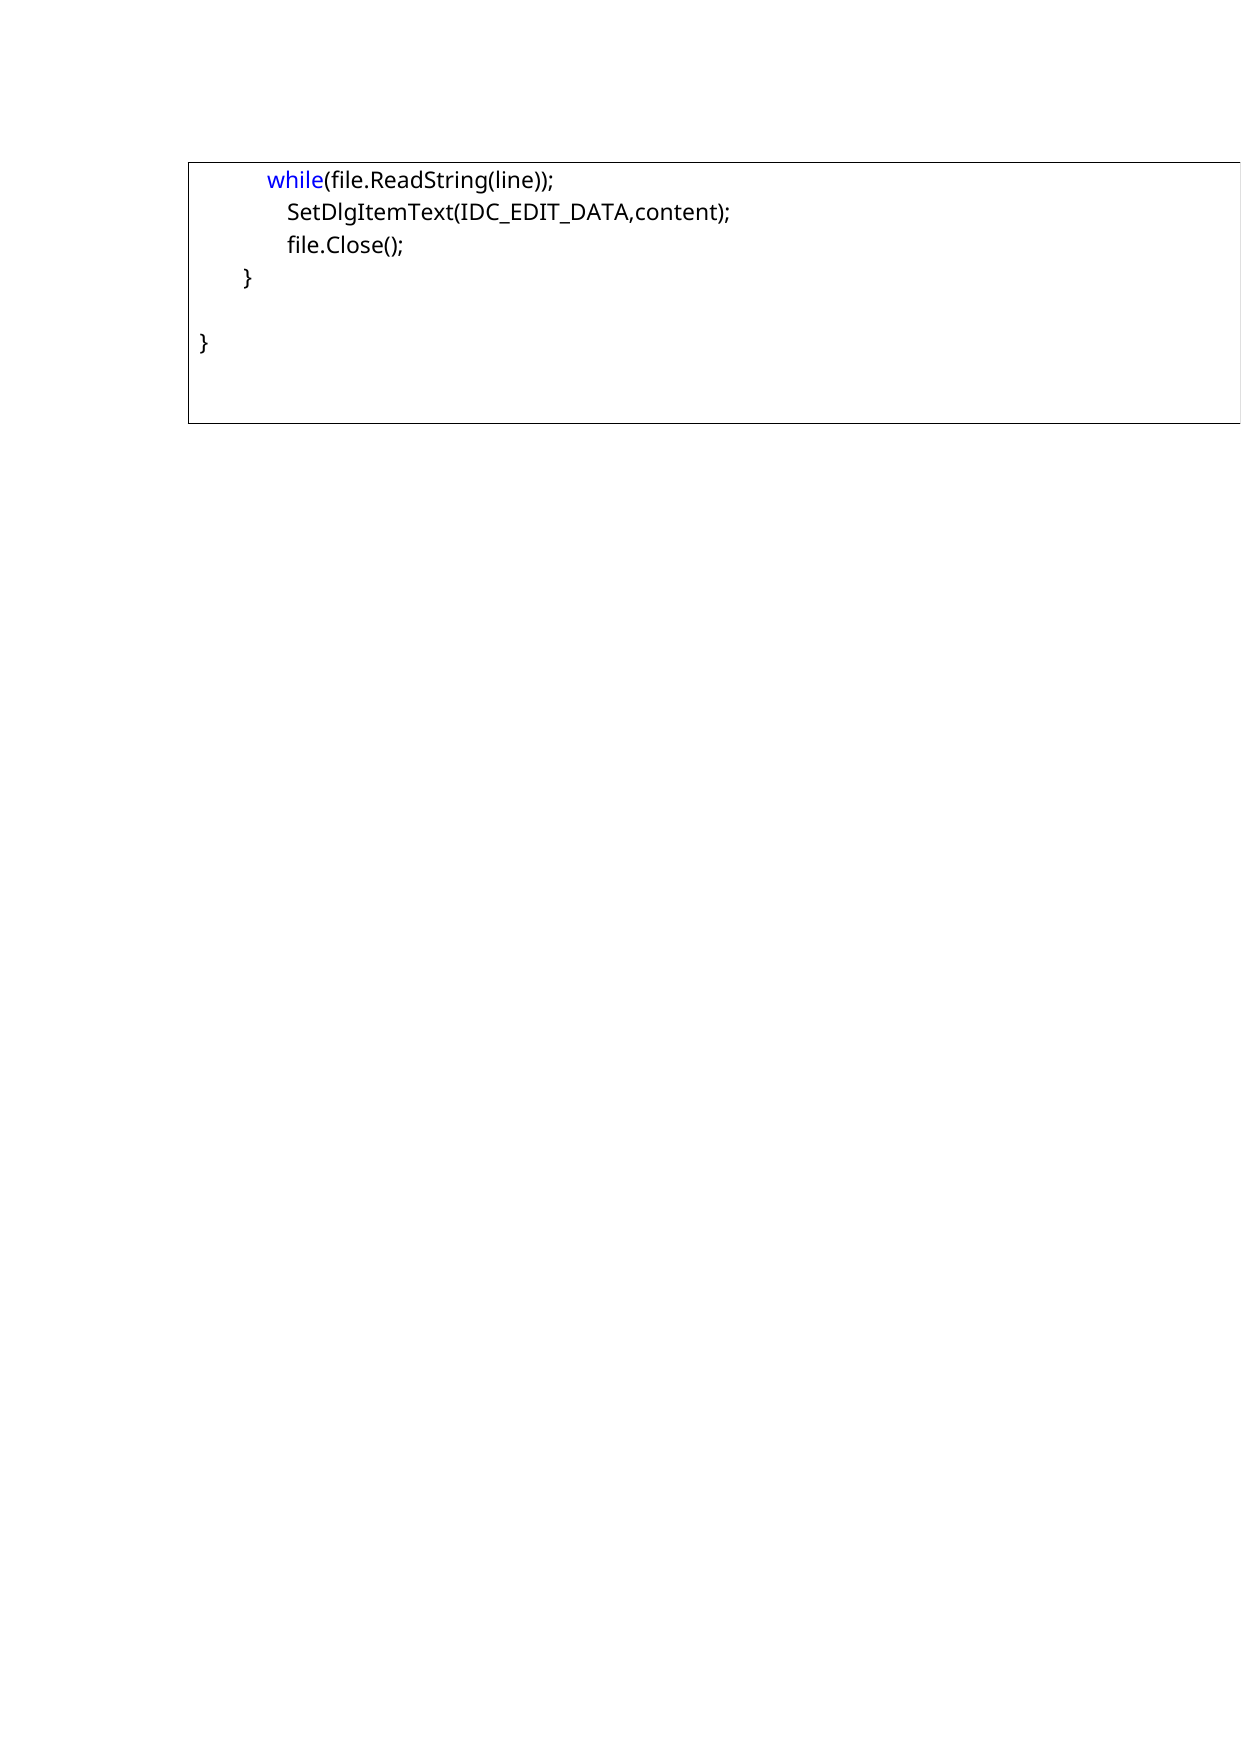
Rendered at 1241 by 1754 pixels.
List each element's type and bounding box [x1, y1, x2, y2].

table_header [189, 163, 1240, 423]
